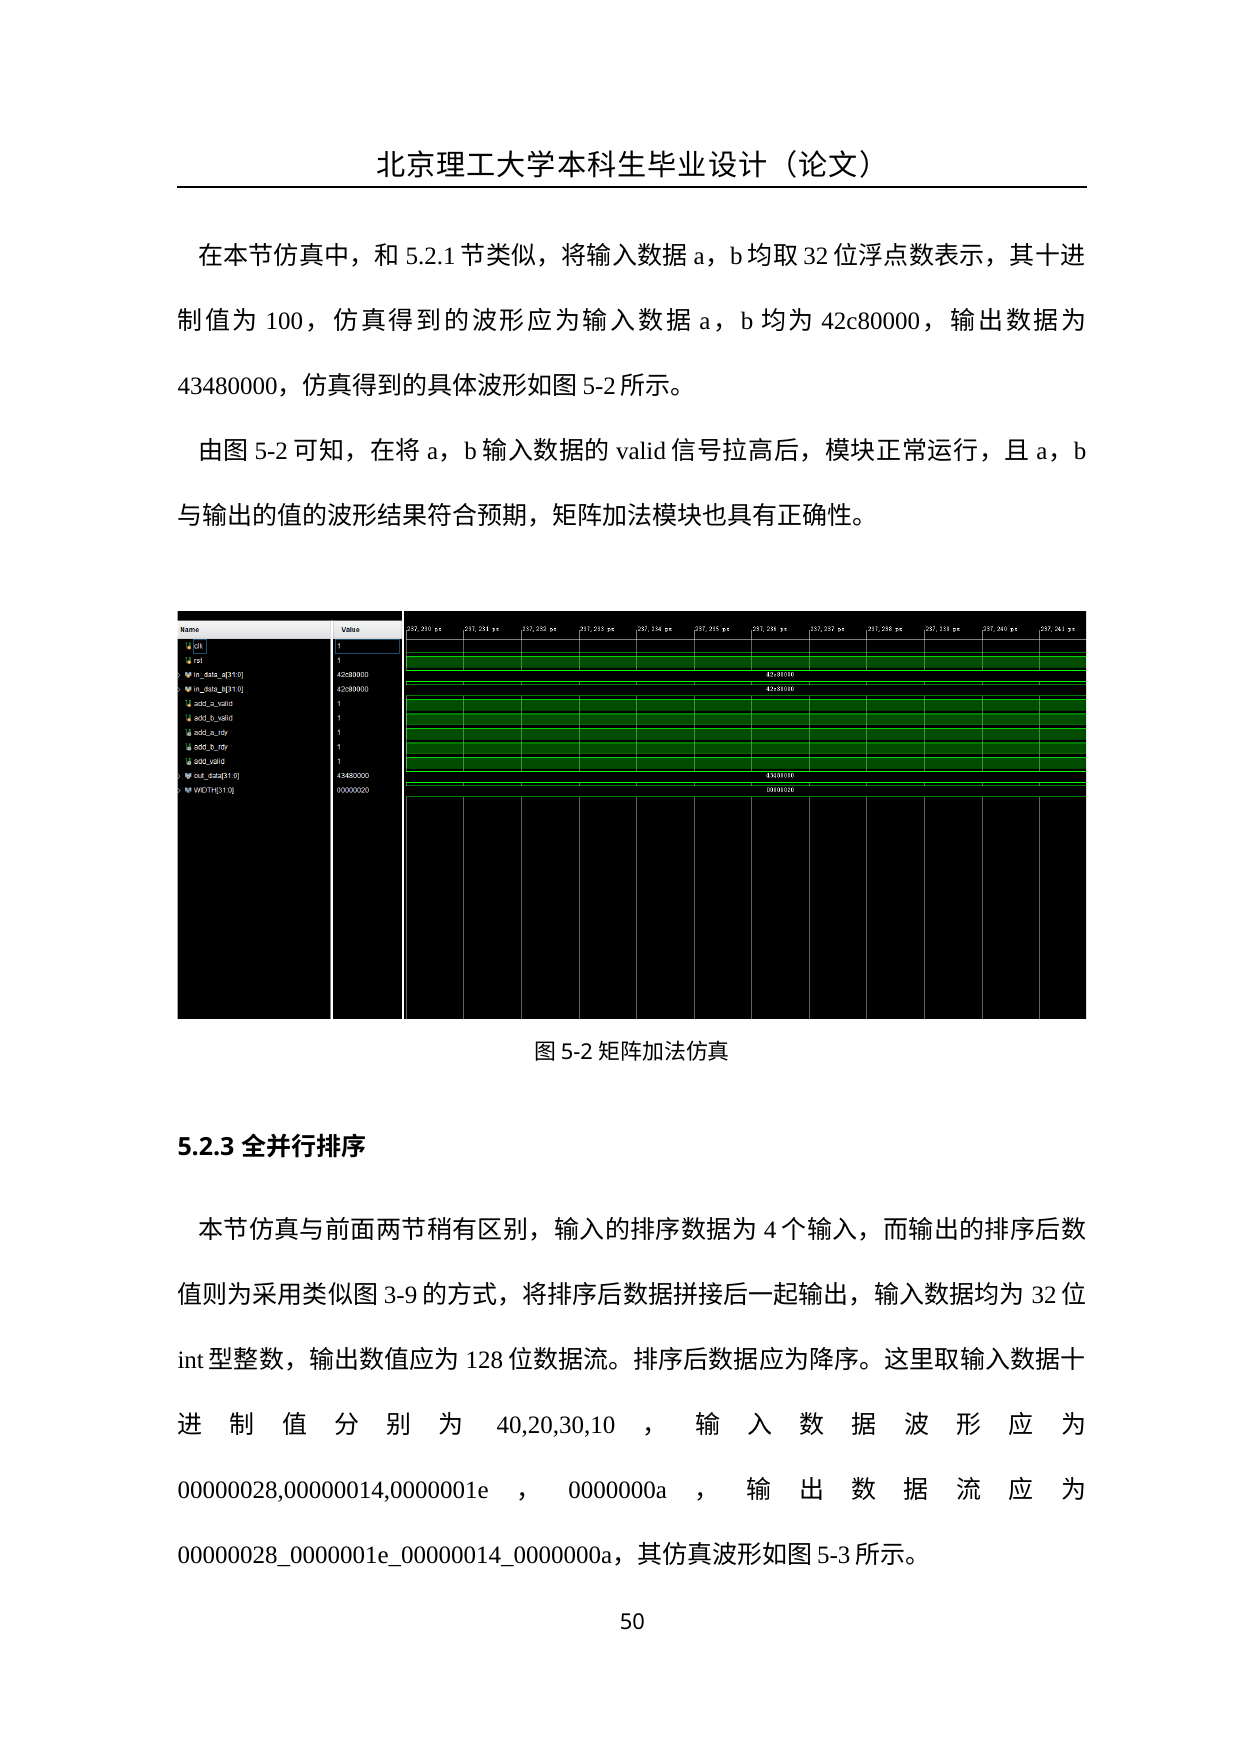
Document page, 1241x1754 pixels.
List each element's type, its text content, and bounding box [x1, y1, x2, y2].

picture [177, 611, 1087, 1019]
text 在本节仿真中，和5.2.1节类似，将输入数据a，b均取32位浮点数表示，其十进制值为100，仿真得到的波形应为输入数据a，b均为42c80000，输出数据为43480000，仿真得到的具体波形如图5-2所示。 [177, 221, 1087, 416]
text 5.2.3 全并行排序 [177, 1112, 1087, 1177]
text 由图5-2可知，在将a，b输入数据的valid信号拉高后，模块正常运行，且a，b与输出的值的波形结果符合预期，矩阵加法模块也具有正确性。 [177, 416, 1087, 546]
text 图5-2 矩阵加法仿真 [177, 1033, 1087, 1066]
text 本节仿真与前面两节稍有区别，输入的排序数据为4个输入，而输出的排序后数值则为采用类似图3-9的方式，将排序后数据拼接后一起输出，输入数据均为32位int型整数，输出数值应为128位数据流。排序后数据应为降序。这里取输入数据十进制值分别为40,20,30,10，输入数据波形应为00000028,00000014,0000001e，0000000a，输出数据流应为00000028_0000001e_00000014_0000000a，其仿真波形如图5-3所示。 [177, 1195, 1087, 1585]
